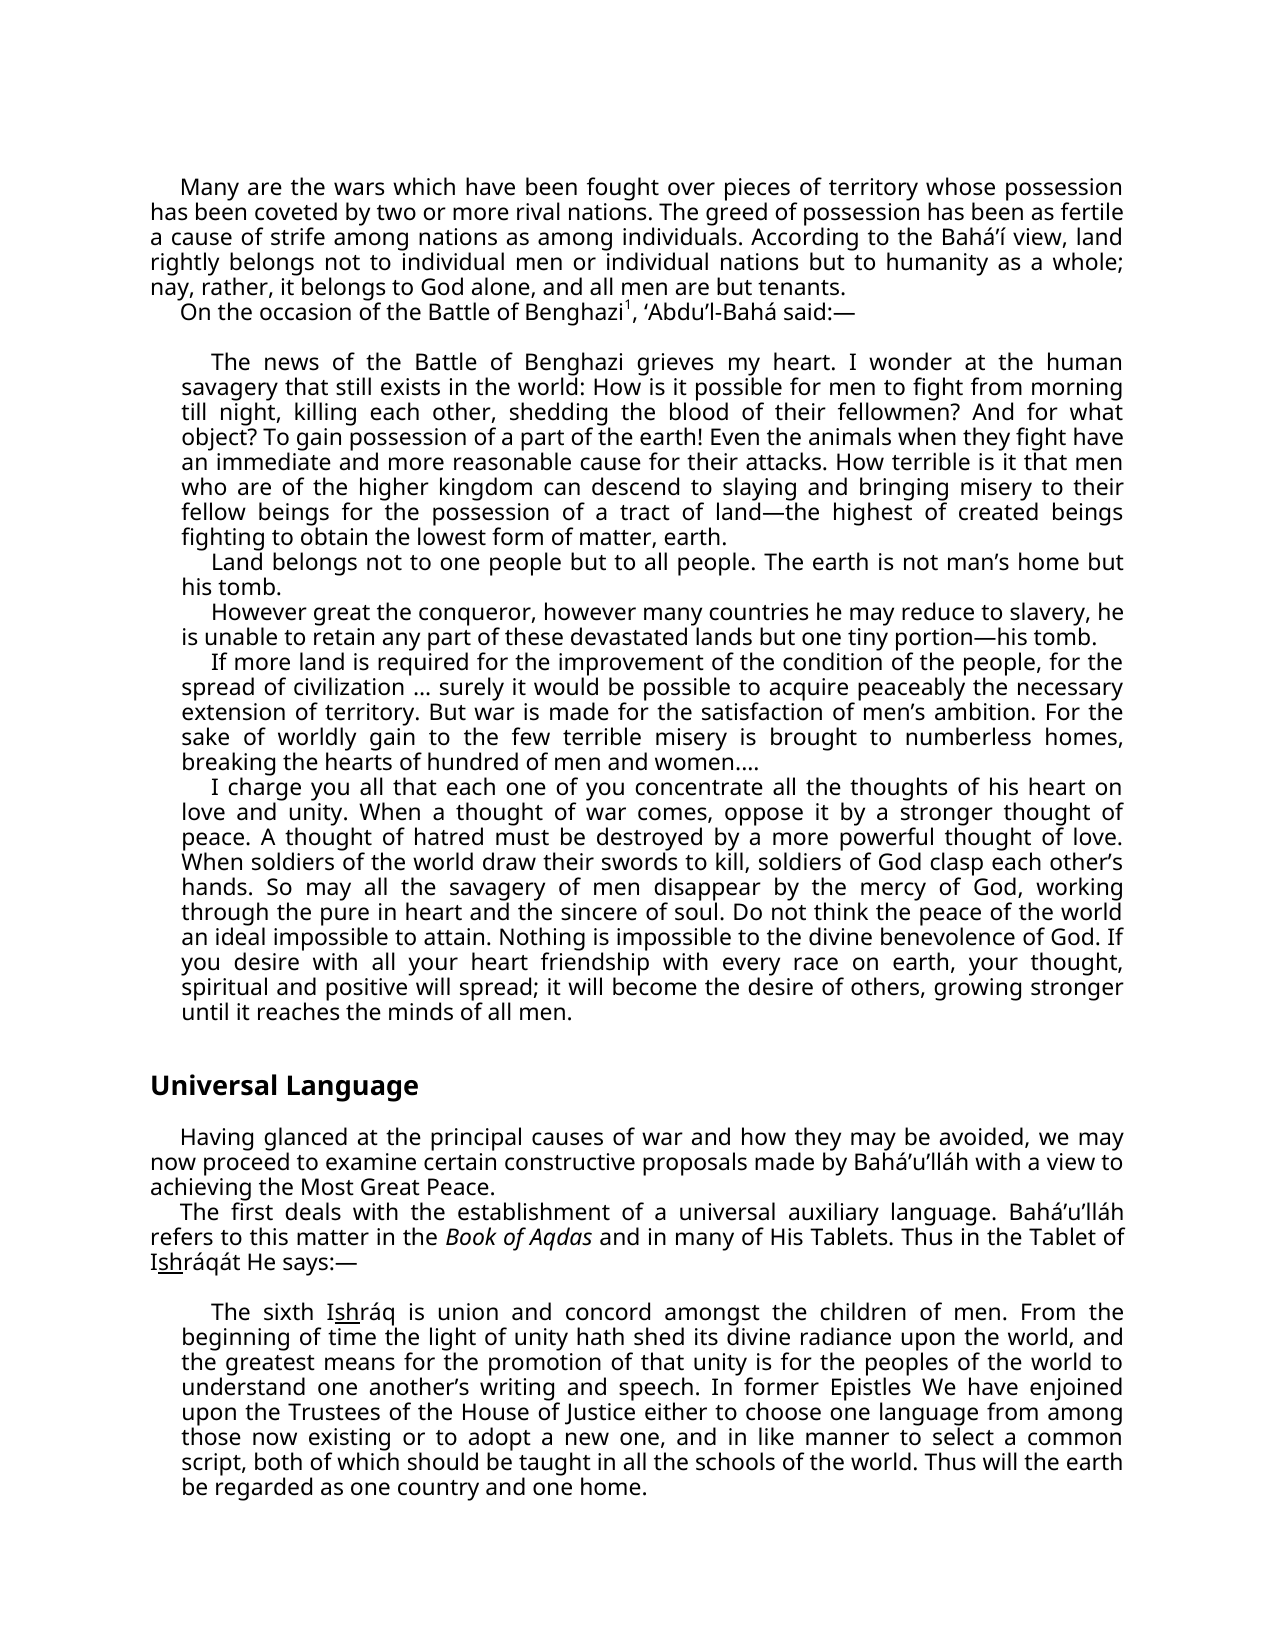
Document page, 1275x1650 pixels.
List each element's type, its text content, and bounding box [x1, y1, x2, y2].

text The news of the Battle of Benghazi grieves my heart. I wonder at the human savagery that still exists in the world: How is it possible for men to fight from morning till night, killing each other, shedding the blood of their fellowmen? And for what object? To gain possession of a part of the earth! Even the animals when they fight have an immediate and more reasonable cause for their attacks. How terrible is it that men who are of the higher kingdom can descend to slaying and bringing misery to their fellow beings for the possession of a tract of land—the highest of created beings fighting to obtain the lowest form of matter, earth. [181, 350, 1125, 550]
text The first deals with the establishment of a universal auxiliary language. Bahá’u’lláh refers to this matter in the Book of Aqdas and in many of His Tablets. Thus in the Tablet of Ishráqát He says:— [150, 1200, 1125, 1275]
text However great the conqueror, however many countries he may reduce to slavery, he is unable to retain any part of these devastated lands but one tiny portion—his tomb. [181, 600, 1125, 650]
text Having glanced at the principal causes of war and how they may be avoided, we may now proceed to examine certain constructive proposals made by Bahá’u’lláh with a view to achieving the Most Great Peace. [150, 1125, 1125, 1200]
text Land belongs not to one people but to all people. The earth is not man’s home but his tomb. [181, 550, 1125, 600]
text I charge you all that each one of you concentrate all the thoughts of his heart on love and unity. When a thought of war comes, oppose it by a stronger thought of peace. A thought of hatred must be destroyed by a more powerful thought of love. When soldiers of the world draw their swords to kill, soldiers of God clasp each other’s hands. So may all the savagery of men disappear by the mercy of God, working through the pure in heart and the sincere of soul. Do not think the peace of the world an ideal impossible to attain. Nothing is impossible to the divine benevolence of God. If you desire with all your heart friendship with every race on earth, your thought, spiritual and positive will spread; it will become the desire of others, growing stronger until it reaches the minds of all men. [181, 775, 1125, 1025]
text The sixth Ishráq is union and concord amongst the children of men. From the beginning of time the light of unity hath shed its divine radiance upon the world, and the greatest means for the promotion of that unity is for the peoples of the world to understand one another’s writing and speech. In former Epistles We have enjoined upon the Trustees of the House of Justice either to choose one language from among those now existing or to adopt a new one, and in like manner to select a common script, both of which should be taught in all the schools of the world. Thus will the earth be regarded as one country and one home. [181, 1300, 1125, 1500]
text If more land is required for the improvement of the condition of the people, for the spread of civilization … surely it would be possible to acquire peaceably the necessary extension of territory. But war is made for the satisfaction of men’s ambition. For the sake of worldly gain to the few terrible misery is brought to numberless homes, breaking the hearts of hundred of men and women.… [181, 650, 1125, 775]
text Many are the wars which have been fought over pieces of territory whose possession has been coveted by two or more rival nations. The greed of possession has been as fertile a cause of strife among nations as among individuals. According to the Bahá’í view, land rightly belongs not to individual men or individual nations but to humanity as a whole; nay, rather, it belongs to God alone, and all men are but tenants. [150, 175, 1125, 300]
text On the occasion of the Battle of Benghazi1, ‘Abdu’l-Bahá said:— [150, 300, 1125, 325]
